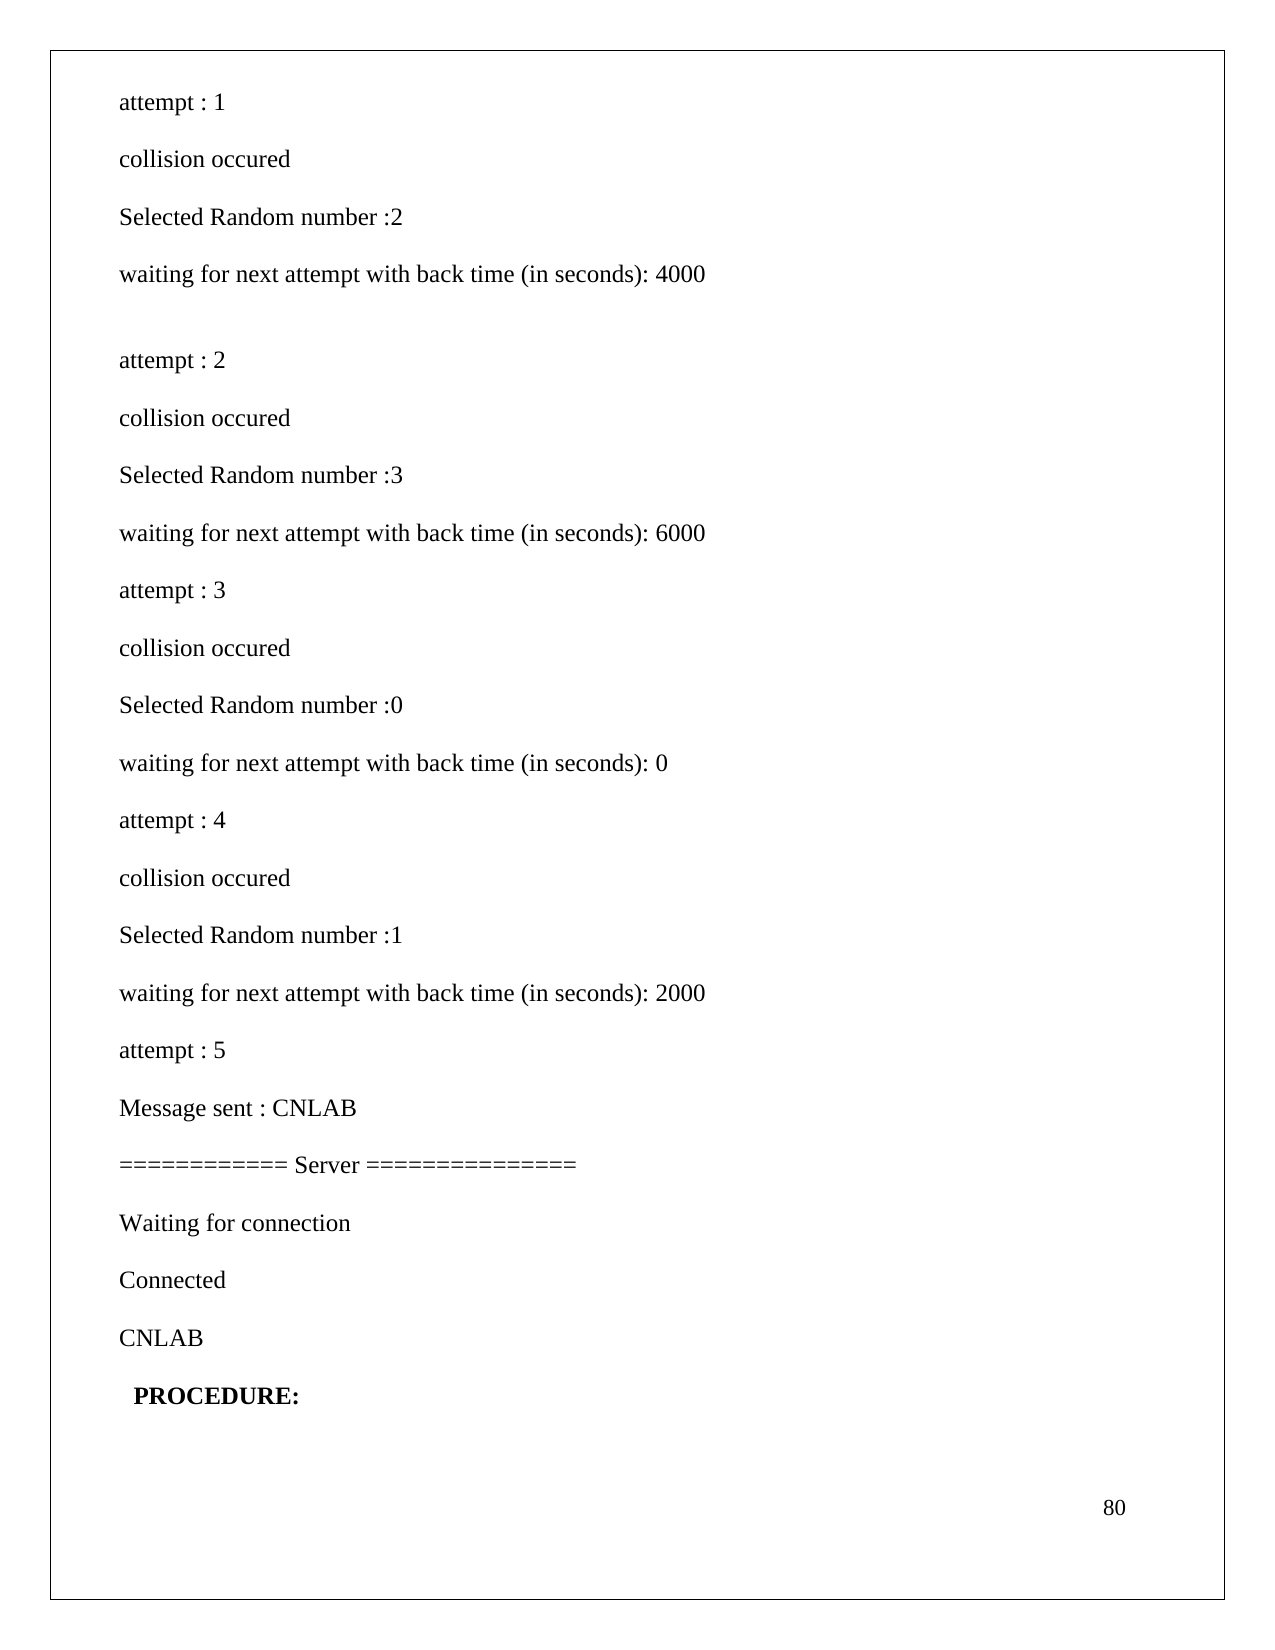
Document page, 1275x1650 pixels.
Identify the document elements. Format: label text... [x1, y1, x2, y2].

text Selected Random number :0 [119, 690, 1213, 719]
text collision occured [119, 863, 1213, 892]
text Selected Random number :1 [119, 921, 1213, 949]
text waiting for next attempt with back time (in seconds): 6000 attempt : 3 [119, 518, 708, 604]
text CNLAB [119, 1323, 1213, 1352]
text Selected Random number :2 [119, 202, 1213, 230]
subtitle PROCEDURE: [133, 1381, 1213, 1410]
text Selected Random number :3 [119, 460, 1213, 489]
text waiting for next attempt with back time (in seconds): 4000 [119, 259, 1213, 288]
text waiting for next attempt with back time (in seconds): 2000 attempt : 5 [119, 978, 708, 1064]
text attempt : 1 collision occured [119, 87, 293, 173]
text Message sent : CNLAB [119, 1093, 1213, 1122]
text collision occured [119, 633, 1213, 662]
text attempt : 2 collision occured [119, 345, 293, 432]
text waiting for next attempt with back time (in seconds): 0 attempt : 4 [119, 748, 670, 834]
text Waiting for connection Connected [119, 1208, 353, 1294]
text ============ Server =============== [119, 1151, 1213, 1179]
